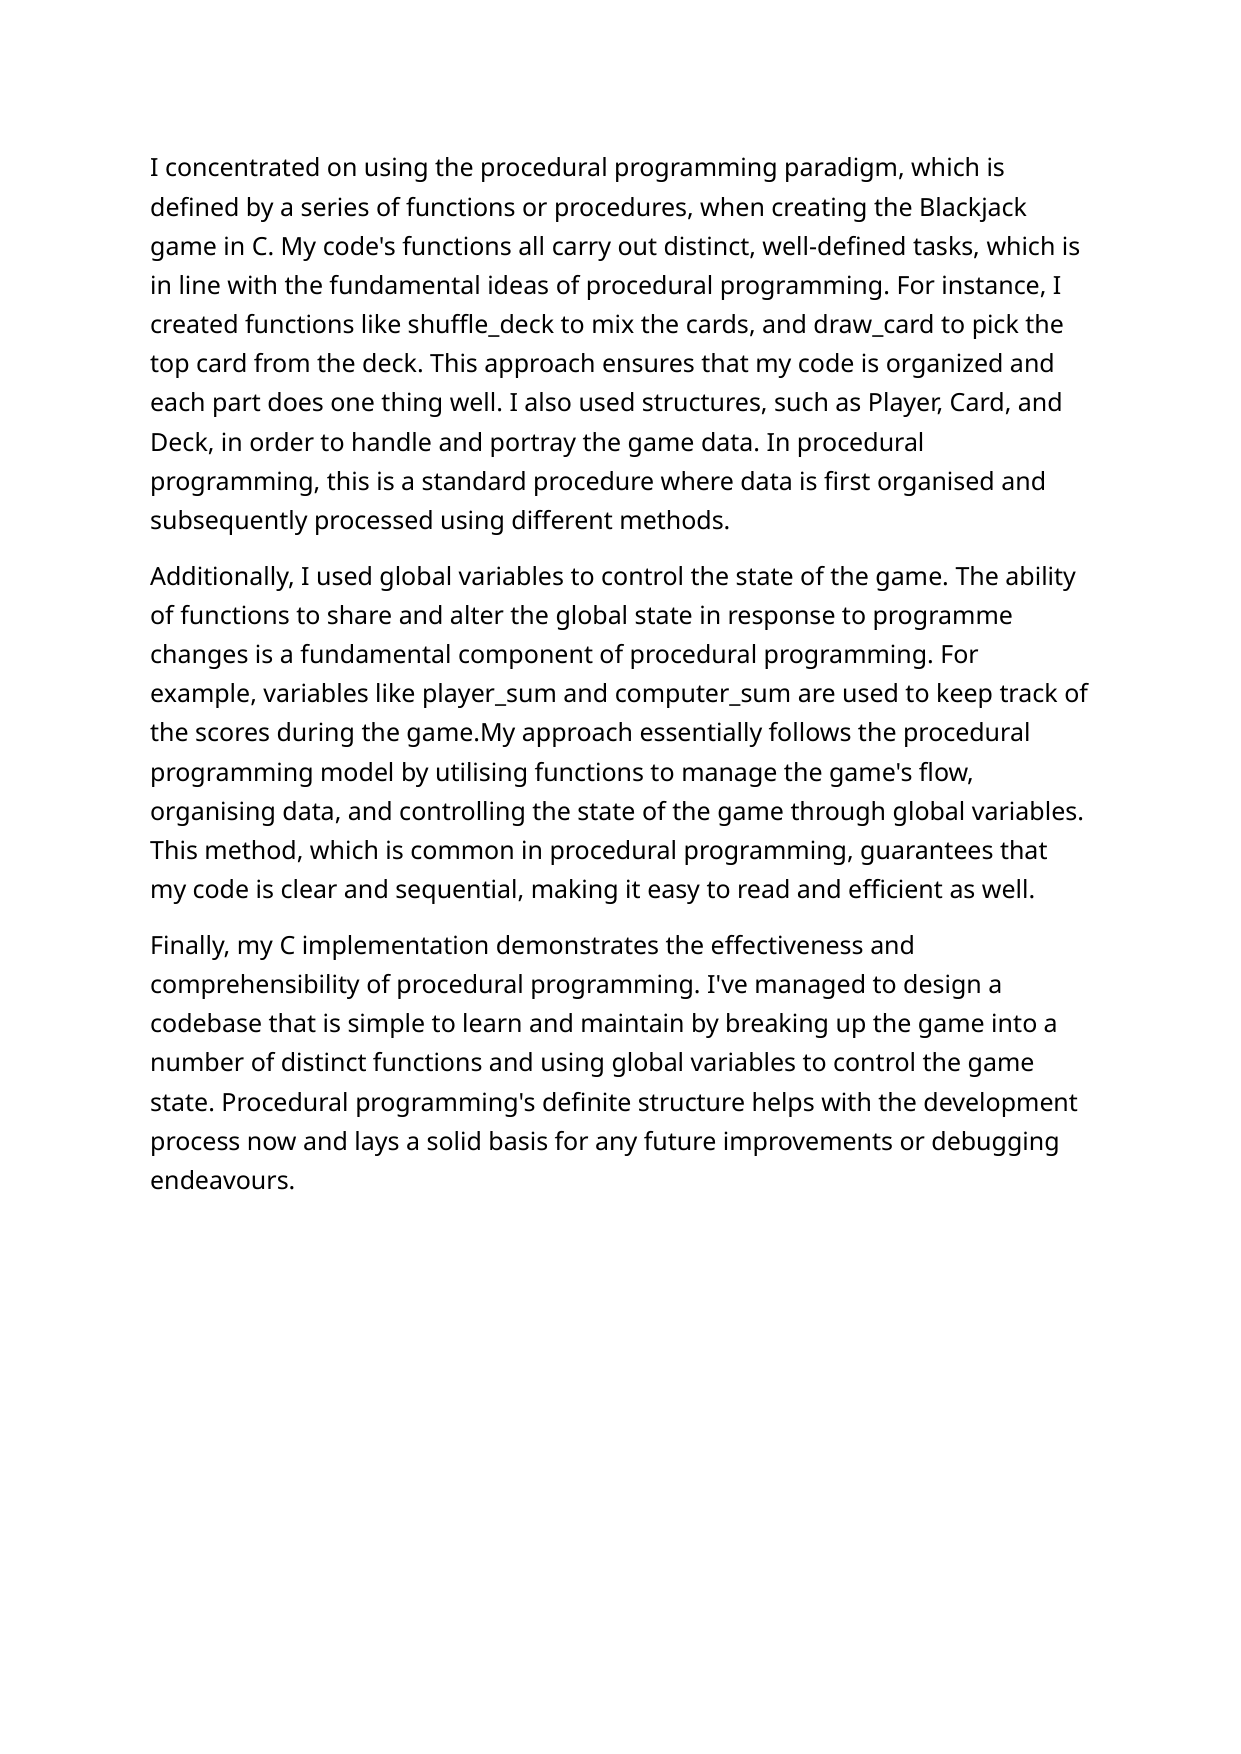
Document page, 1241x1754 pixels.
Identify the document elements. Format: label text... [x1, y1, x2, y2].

text Additionally, I used global variables to control the state of the game. The ability of functions to share and alter the global state in response to programme changes is a fundamental component of procedural programming. For example, variables like player_sum and computer_sum are used to keep track of the scores during the game.My approach essentially follows the procedural programming model by utilising functions to manage the game's flow, organising data, and controlling the state of the game through global variables. This method, which is common in procedural programming, guarantees that my code is clear and sequential, making it easy to read and efficient as well. [150, 558, 1090, 906]
text I concentrated on using the procedural programming paradigm, which is defined by a series of functions or procedures, when creating the Blackjack game in C. My code's functions all carry out distinct, well-defined tasks, which is in line with the fundamental ideas of procedural programming. For instance, I created functions like shuffle_deck to mix the cards, and draw_card to pick the top card from the deck. This approach ensures that my code is organized and each part does one thing well. I also used structures, such as Player, Card, and Deck, in order to handle and portray the game data. In procedural programming, this is a standard procedure where data is first organised and subsequently processed using different methods. [150, 150, 1090, 537]
text Finally, my C implementation demonstrates the effectiveness and comprehensibility of procedural programming. I've managed to design a codebase that is simple to learn and maintain by breaking up the game into a number of distinct functions and using global variables to control the game state. Procedural programming's definite structure helps with the development process now and lays a solid basis for any future improvements or debugging endeavours. [150, 927, 1090, 1197]
